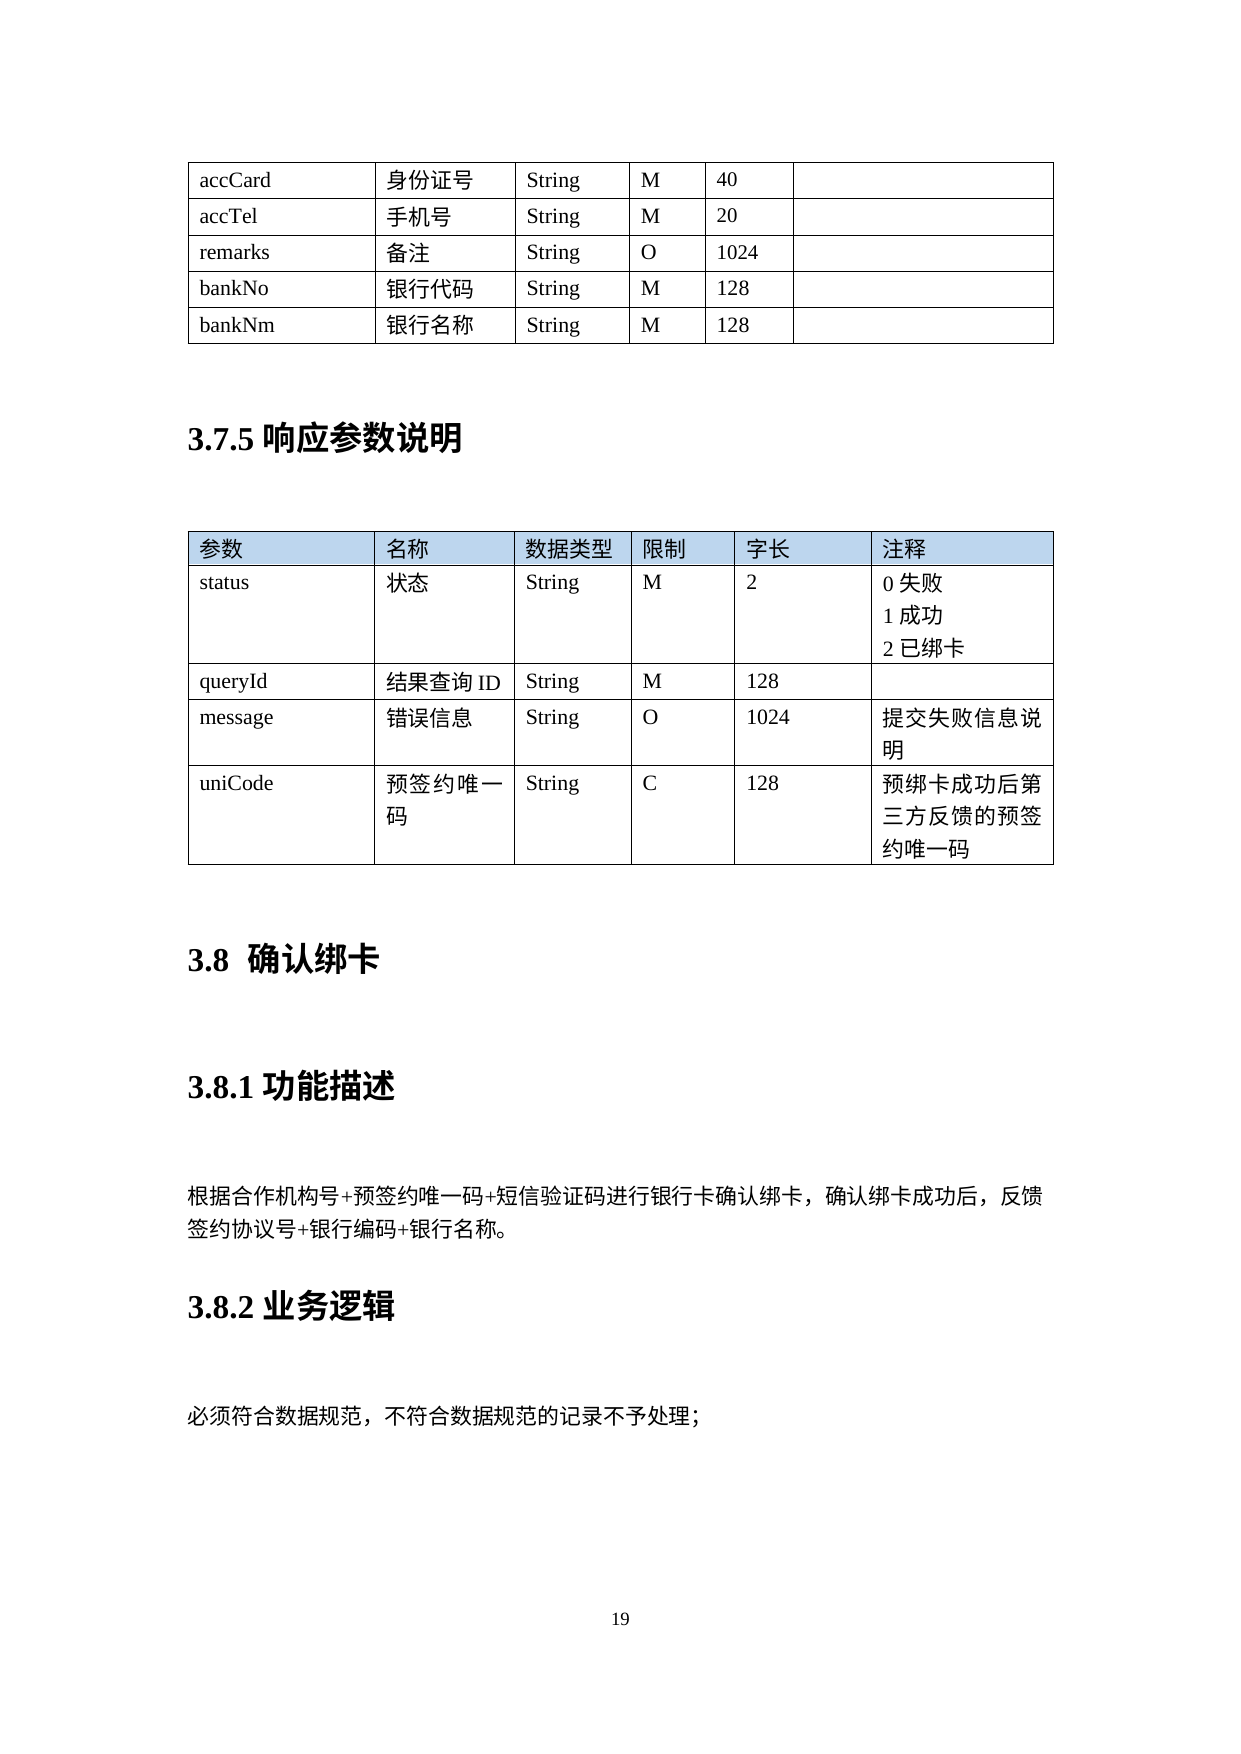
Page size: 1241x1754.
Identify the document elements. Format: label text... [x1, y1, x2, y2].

table_cell [794, 272, 1053, 307]
table_cell [872, 664, 1053, 699]
table_header 字长 [735, 532, 871, 564]
table_cell uniCode [189, 766, 374, 864]
table_cell 预签约唯一码 [375, 766, 514, 864]
table_header 限制 [632, 532, 734, 564]
table_cell 预绑卡成功后第三方反馈的预签约唯一码 [872, 766, 1053, 864]
table_cell String [516, 163, 629, 198]
subtitle 功能描述 [187, 1052, 1053, 1117]
table_cell 128 [735, 664, 871, 699]
table_cell 128 [735, 766, 871, 864]
table_cell String [516, 236, 629, 271]
table_header 名称 [375, 532, 514, 564]
table_cell 手机号 [376, 199, 515, 234]
subtitle 确认绑卡 [187, 924, 1053, 989]
table_cell 错误信息 [375, 700, 514, 765]
table_header 数据类型 [515, 532, 631, 564]
table_cell 银行代码 [376, 272, 515, 307]
table_cell remarks [189, 236, 375, 271]
table_cell bankNm [189, 308, 375, 343]
subtitle 响应参数说明 [187, 404, 1053, 469]
table_cell status [189, 566, 374, 663]
table_cell message [189, 700, 374, 765]
table_cell queryId [189, 664, 374, 699]
subtitle 业务逻辑 [187, 1271, 1053, 1336]
table_cell M [630, 163, 705, 198]
text 根据合作机构号+预签约唯一码+短信验证码进行银行卡确认绑卡，确认绑卡成功后，反馈签约协议号+银行编码+银行名称。 [187, 1179, 1053, 1244]
table_cell 128 [706, 272, 793, 307]
table_cell 备注 [376, 236, 515, 271]
table_cell String [515, 766, 631, 864]
table_cell O [630, 236, 705, 271]
table_cell accTel [189, 199, 375, 234]
table_cell 银行名称 [376, 308, 515, 343]
table_cell C [632, 766, 734, 864]
table_cell String [515, 566, 631, 663]
table_cell 身份证号 [376, 163, 515, 198]
table_cell String [515, 700, 631, 765]
table_header 参数 [189, 532, 374, 564]
table_cell bankNo [189, 272, 375, 307]
table_cell [794, 308, 1053, 343]
table_cell [794, 199, 1053, 234]
table_cell 1024 [735, 700, 871, 765]
table_header 注释 [872, 532, 1053, 564]
table_cell M [630, 308, 705, 343]
table_cell 提交失败信息说明 [872, 700, 1053, 765]
table_cell 2 [735, 566, 871, 663]
table_cell [794, 163, 1053, 198]
table_cell 1024 [706, 236, 793, 271]
table_cell 40 [706, 163, 793, 198]
table_cell 结果查询ID [375, 664, 514, 699]
table_cell M [630, 199, 705, 234]
table_cell String [516, 199, 629, 234]
table_cell M [632, 566, 734, 663]
table_cell 状态 [375, 566, 514, 663]
table_cell 20 [706, 199, 793, 234]
table_cell M [630, 272, 705, 307]
table_cell String [516, 272, 629, 307]
table_cell String [515, 664, 631, 699]
table_cell 0 失败 1 成功 2 已绑卡 [872, 566, 1053, 663]
table_cell String [516, 308, 629, 343]
table_cell M [632, 664, 734, 699]
table_cell [794, 236, 1053, 271]
table_cell 128 [706, 308, 793, 343]
text 必须符合数据规范，不符合数据规范的记录不予处理； [187, 1398, 1053, 1431]
table_cell accCard [189, 163, 375, 198]
table_cell O [632, 700, 734, 765]
